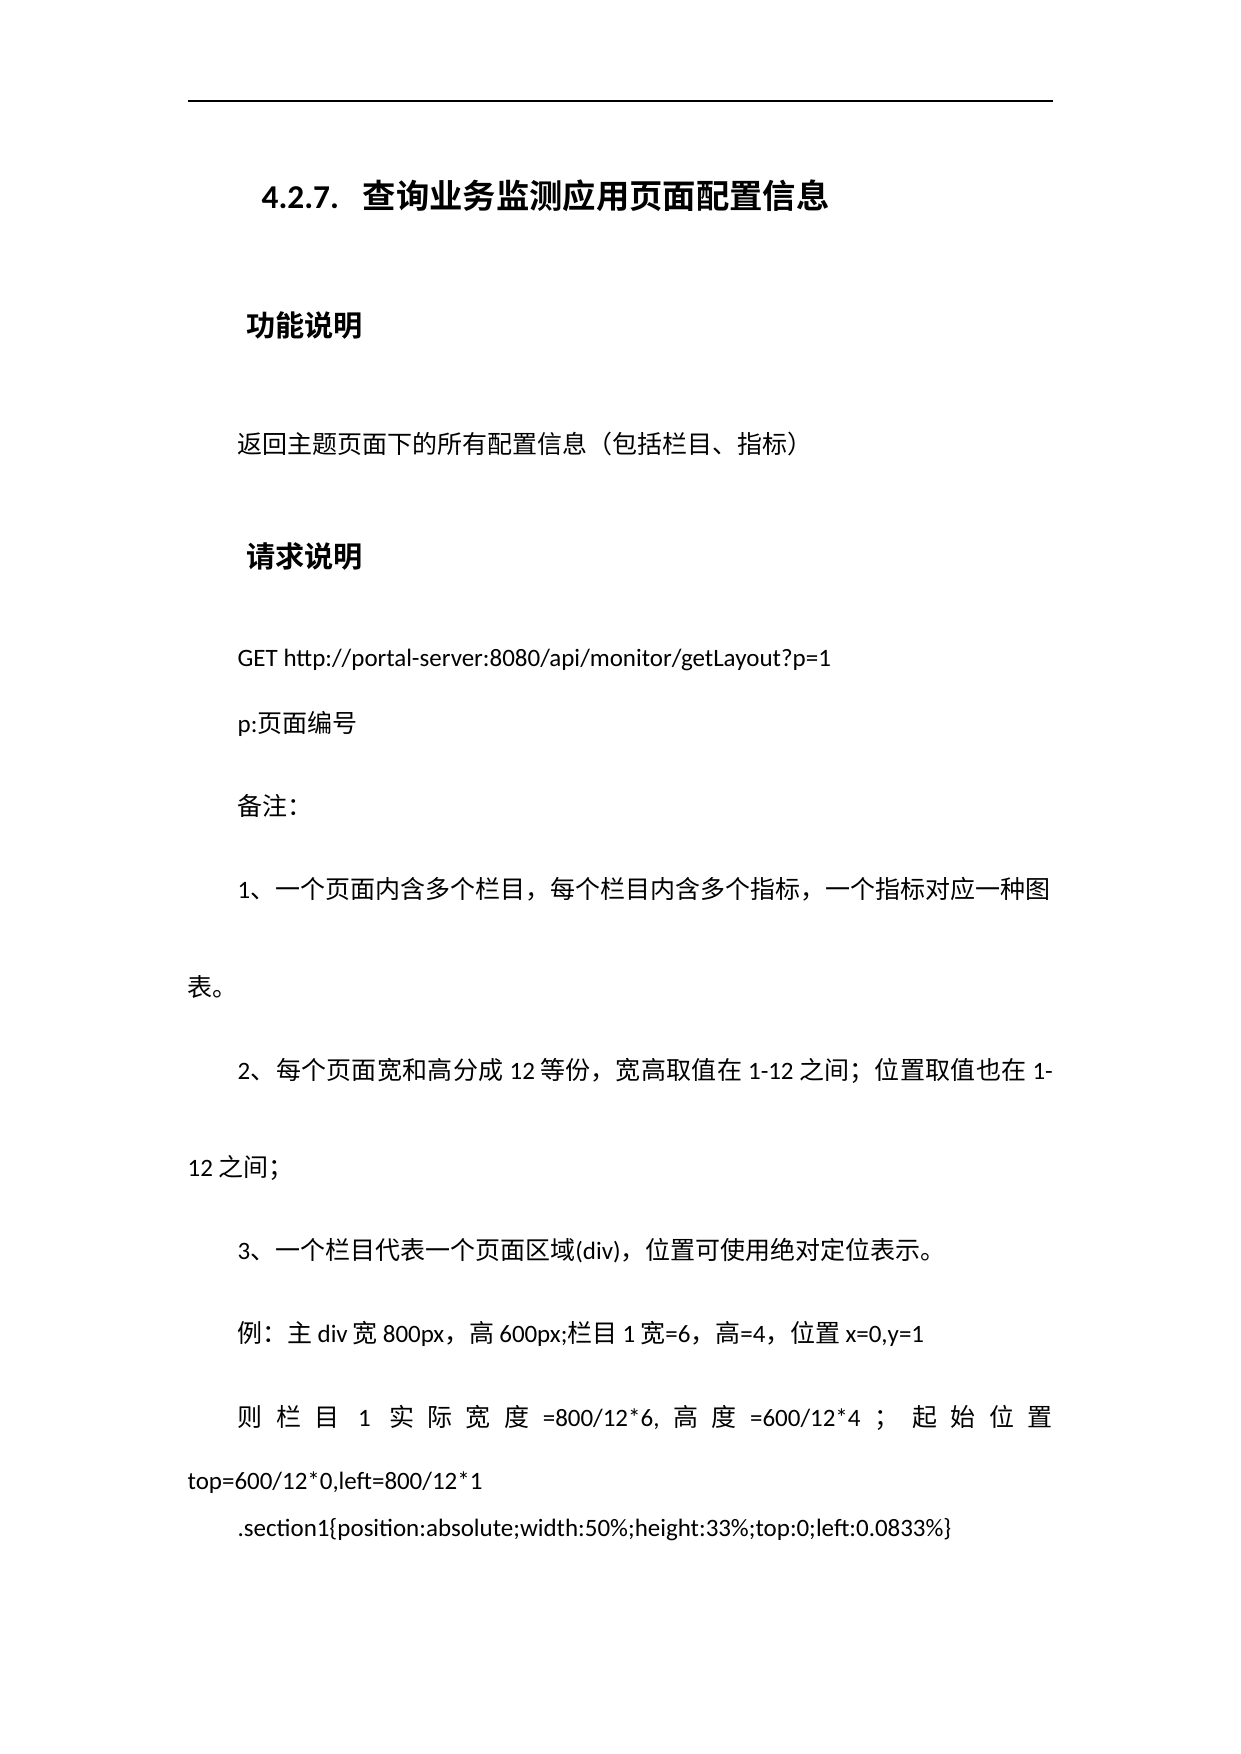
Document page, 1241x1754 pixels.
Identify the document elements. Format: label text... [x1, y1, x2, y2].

text 3、一个栏目代表一个页面区域(div)，位置可使用绝对定位表示。 [187, 1216, 1053, 1281]
text 返回主题页面下的所有配置信息（包括栏目、指标） [187, 410, 1053, 475]
text 备注： [187, 772, 1053, 837]
text p:页面编号 [187, 689, 1053, 754]
text 则栏目1实际宽度=800/12*6,高度=600/12*4；起始位置top=600/12*0,left=800/12*1 [187, 1383, 1053, 1496]
text .section1{position:absolute;width:50%;height:33%;top:0;left:0.0833%} [187, 1512, 1053, 1544]
text 1、一个页面内含多个栏目，每个栏目内含多个指标，一个指标对应一种图表。 [187, 855, 1053, 1018]
subtitle 功能说明 [187, 291, 1053, 356]
subtitle 查询业务监测应用页面配置信息 [261, 162, 1053, 227]
text 2、每个页面宽和高分成12等份，宽高取值在1-12之间；位置取值也在1-12之间； [187, 1036, 1053, 1198]
text GET http://portal-server:8080/api/monitor/getLayout?p=1 [187, 641, 1053, 674]
subtitle 请求说明 [187, 522, 1053, 587]
text 例：主div宽800px，高600px;栏目1宽=6，高=4，位置x=0,y=1 [187, 1299, 1053, 1364]
